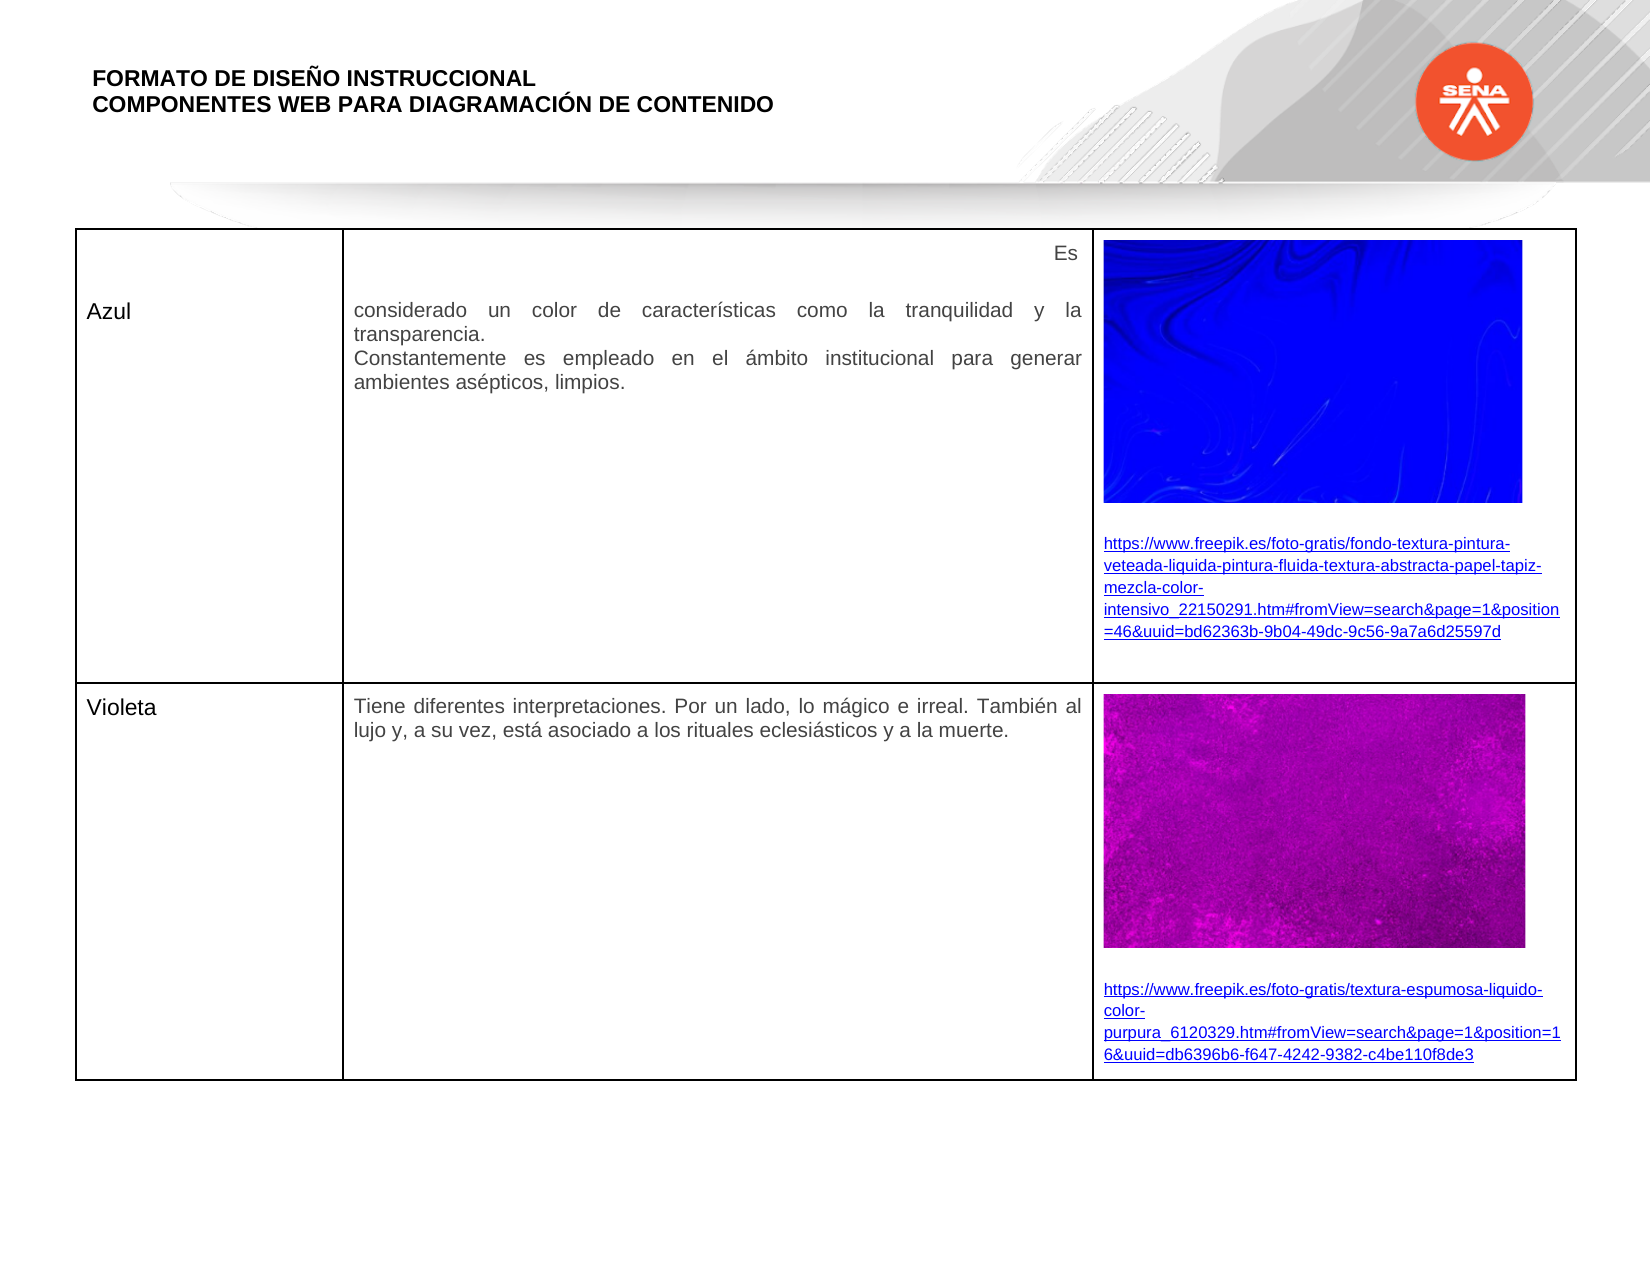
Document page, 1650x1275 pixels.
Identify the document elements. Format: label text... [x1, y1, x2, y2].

picture [1103, 694, 1526, 948]
picture [1103, 240, 1523, 503]
table_cell https://www.freepik.es/foto-gratis/textura-espumosa-liquido-color-purpura_6120329.htm#fromView=search&page=1&position=16&uuid=db6396b6-f647-4242-9382-c4be110f8de3 [1094, 684, 1575, 1079]
table_cell Es considerado un color de características como la tranquilidad y la transparencia. Constantemente es empleado en el ámbito institucional para generar ambientes asépticos, limpios. [344, 230, 1092, 682]
table_cell Violeta [77, 684, 342, 1079]
table_cell https://www.freepik.es/foto-gratis/fondo-textura-pintura-veteada-liquida-pintura-fluida-textura-abstracta-papel-tapiz-mezcla-color-intensivo_22150291.htm#fromView=search&page=1&position=46&uuid=bd62363b-9b04-49dc-9c56-9a7a6d25597d [1094, 230, 1575, 682]
table_cell Tiene diferentes interpretaciones. Por un lado, lo mágico e irreal. También al lujo y, a su vez, está asociado a los rituales eclesiásticos y a la muerte. [344, 684, 1092, 1079]
table_cell Azul [77, 230, 342, 682]
picture [0, 0, 1650, 229]
